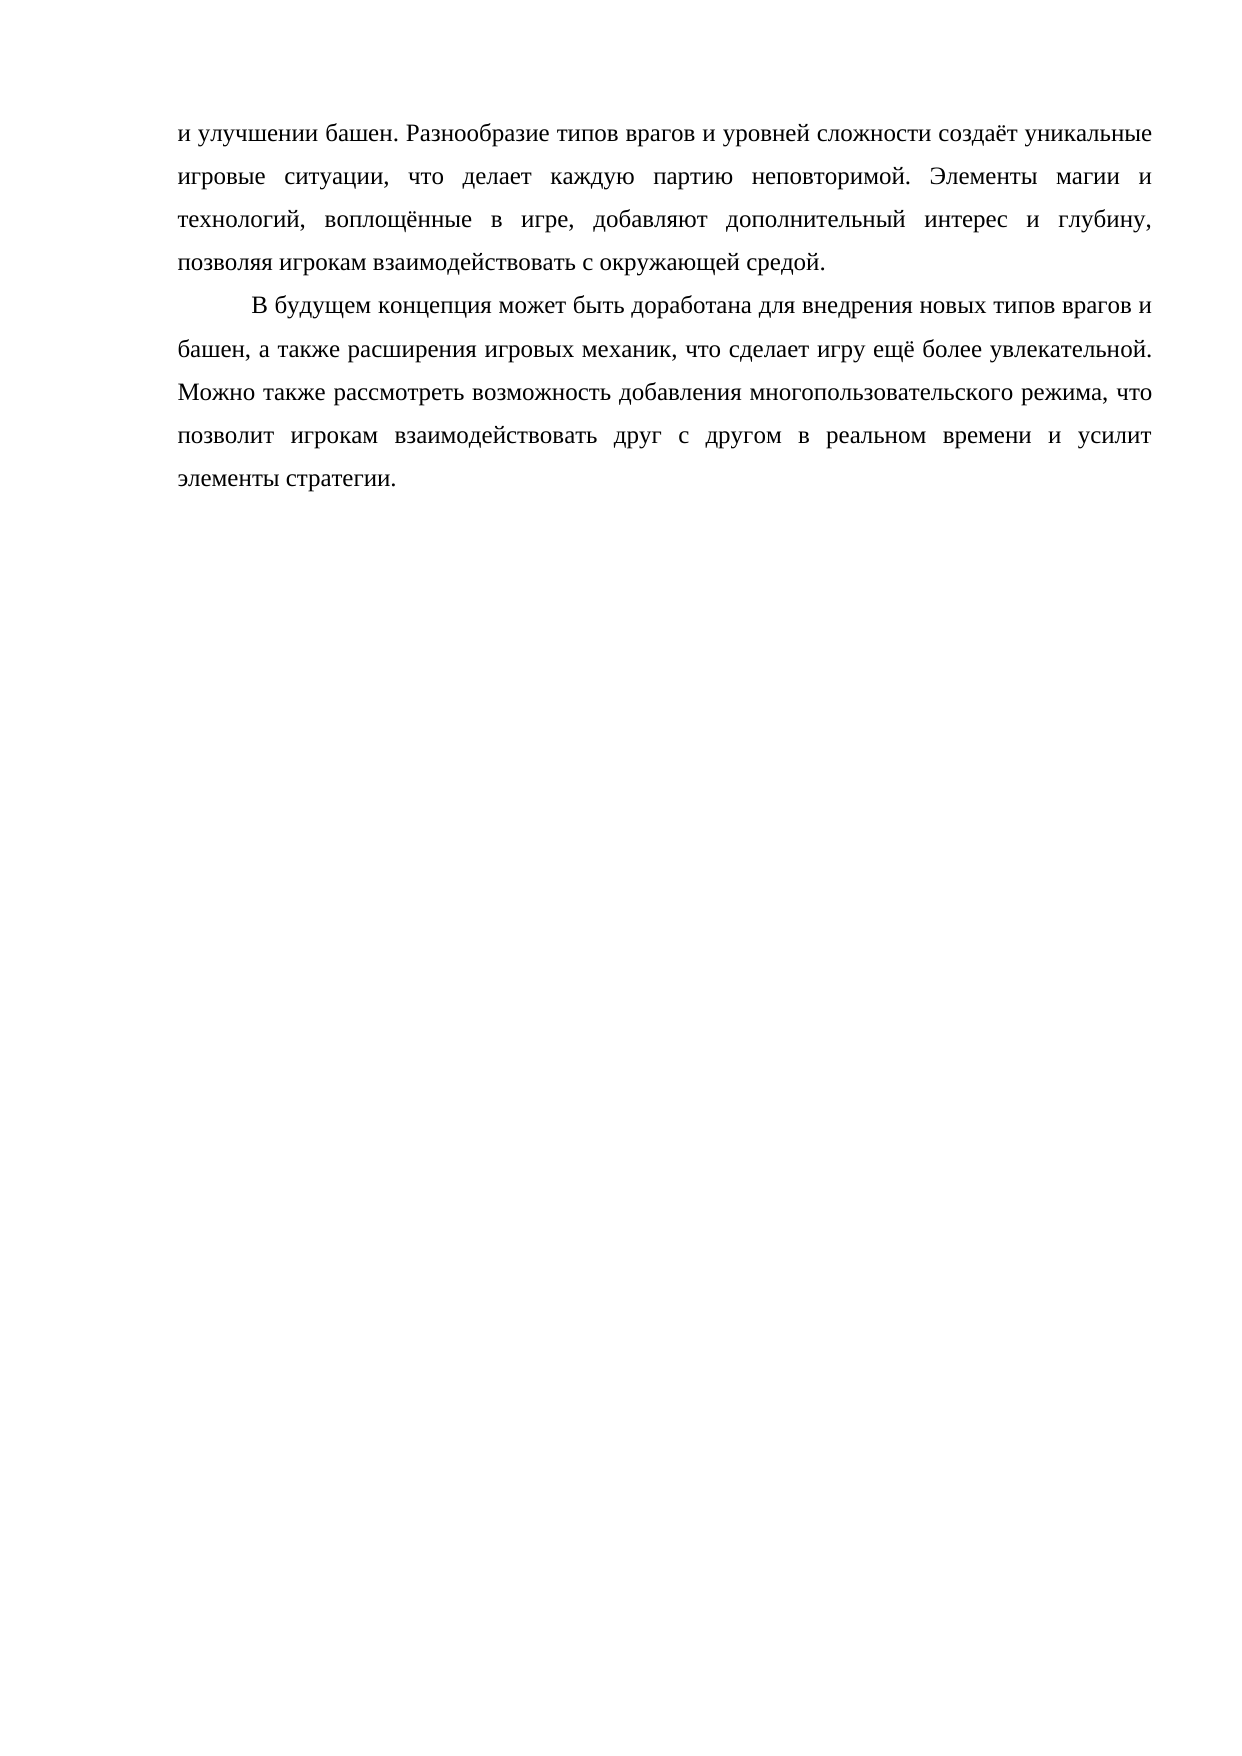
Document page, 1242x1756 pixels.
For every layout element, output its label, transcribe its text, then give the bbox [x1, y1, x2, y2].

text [177, 118, 1153, 276]
text В будущем концепция может быть доработана для внедрения новых типов врагов и башен, а также расширения игровых механик, что сделает игру ещё более увлекательной. Можно также рассмотреть возможность добавления многопользовательского режима, что позволит игрокам взаимодействовать друг с другом в реальном времени и усилит элементы стратегии. [177, 291, 1153, 492]
